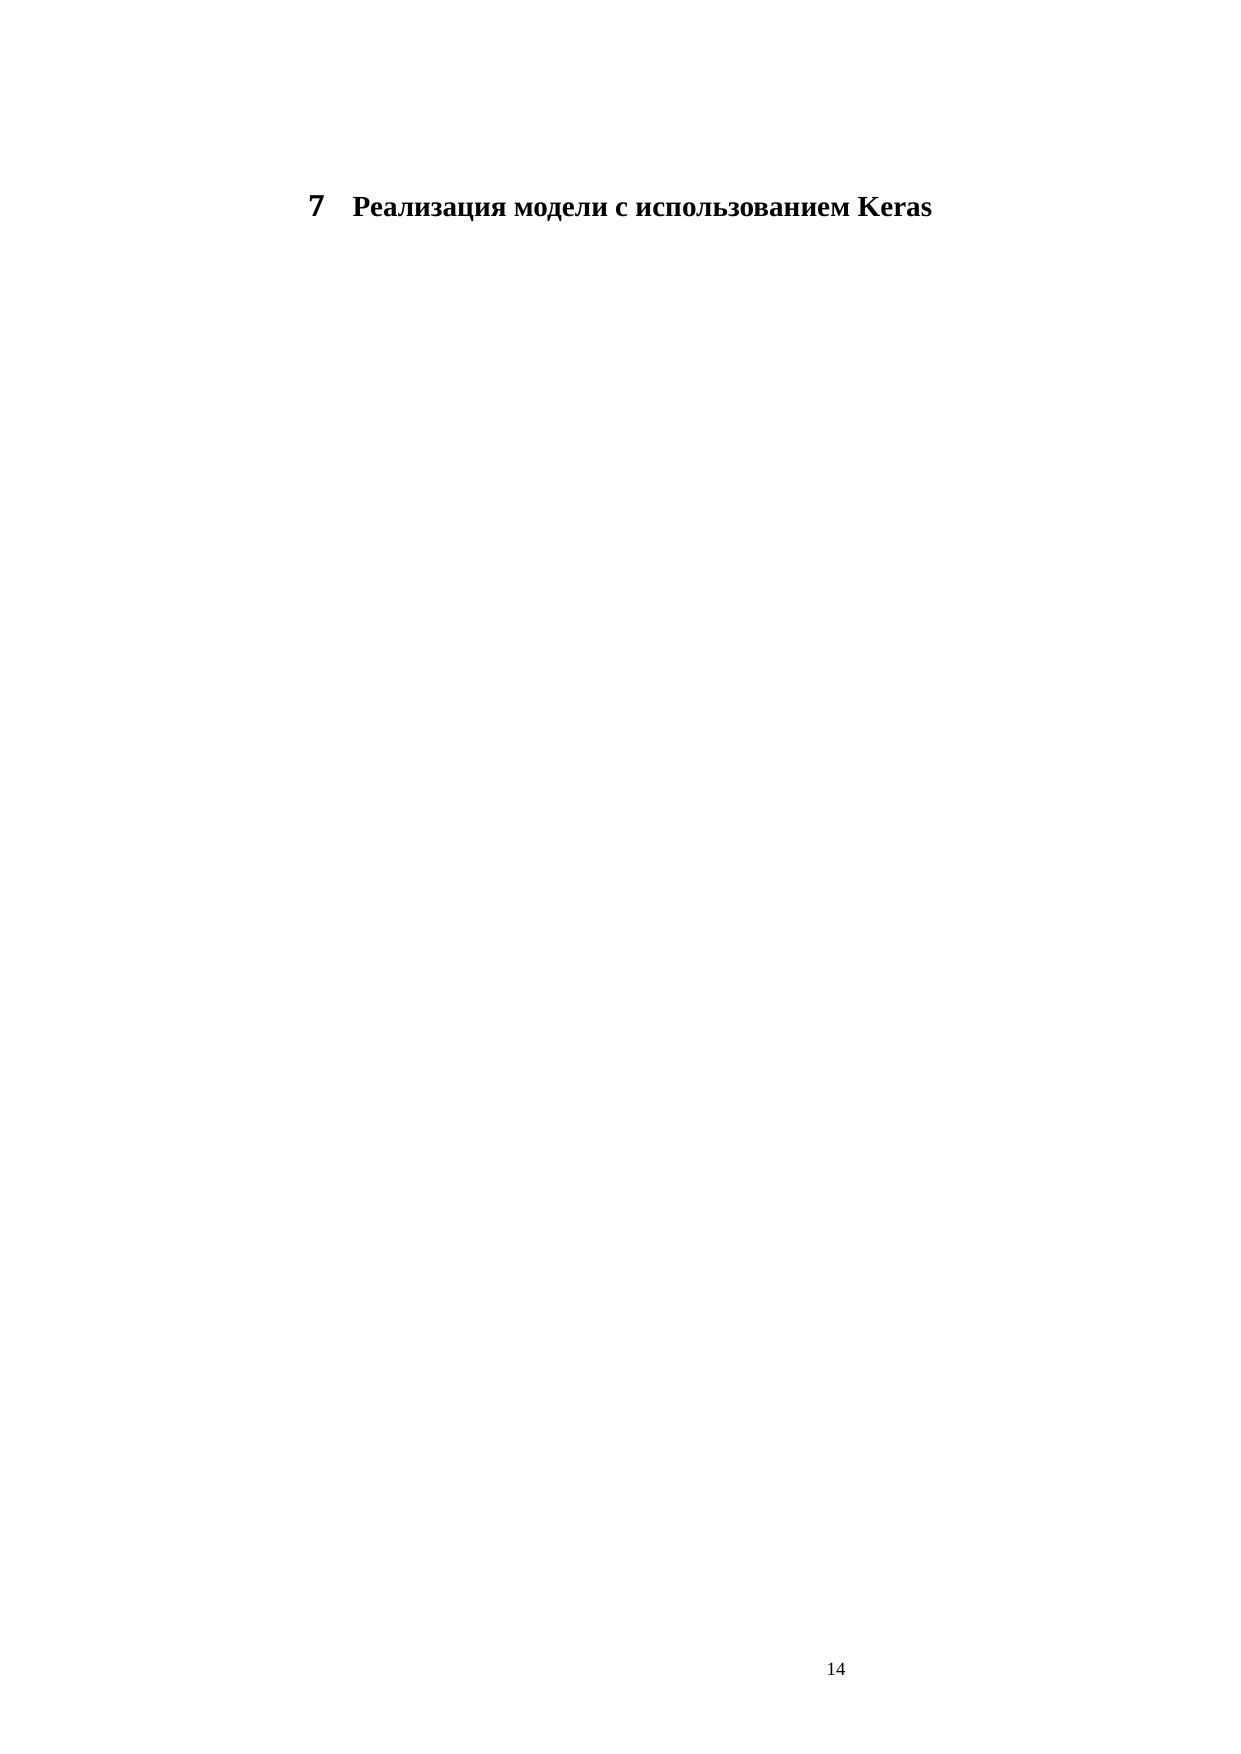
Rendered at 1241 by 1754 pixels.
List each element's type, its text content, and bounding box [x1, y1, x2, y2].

subtitle Реализация модели с использованием Keras [187, 185, 1053, 225]
